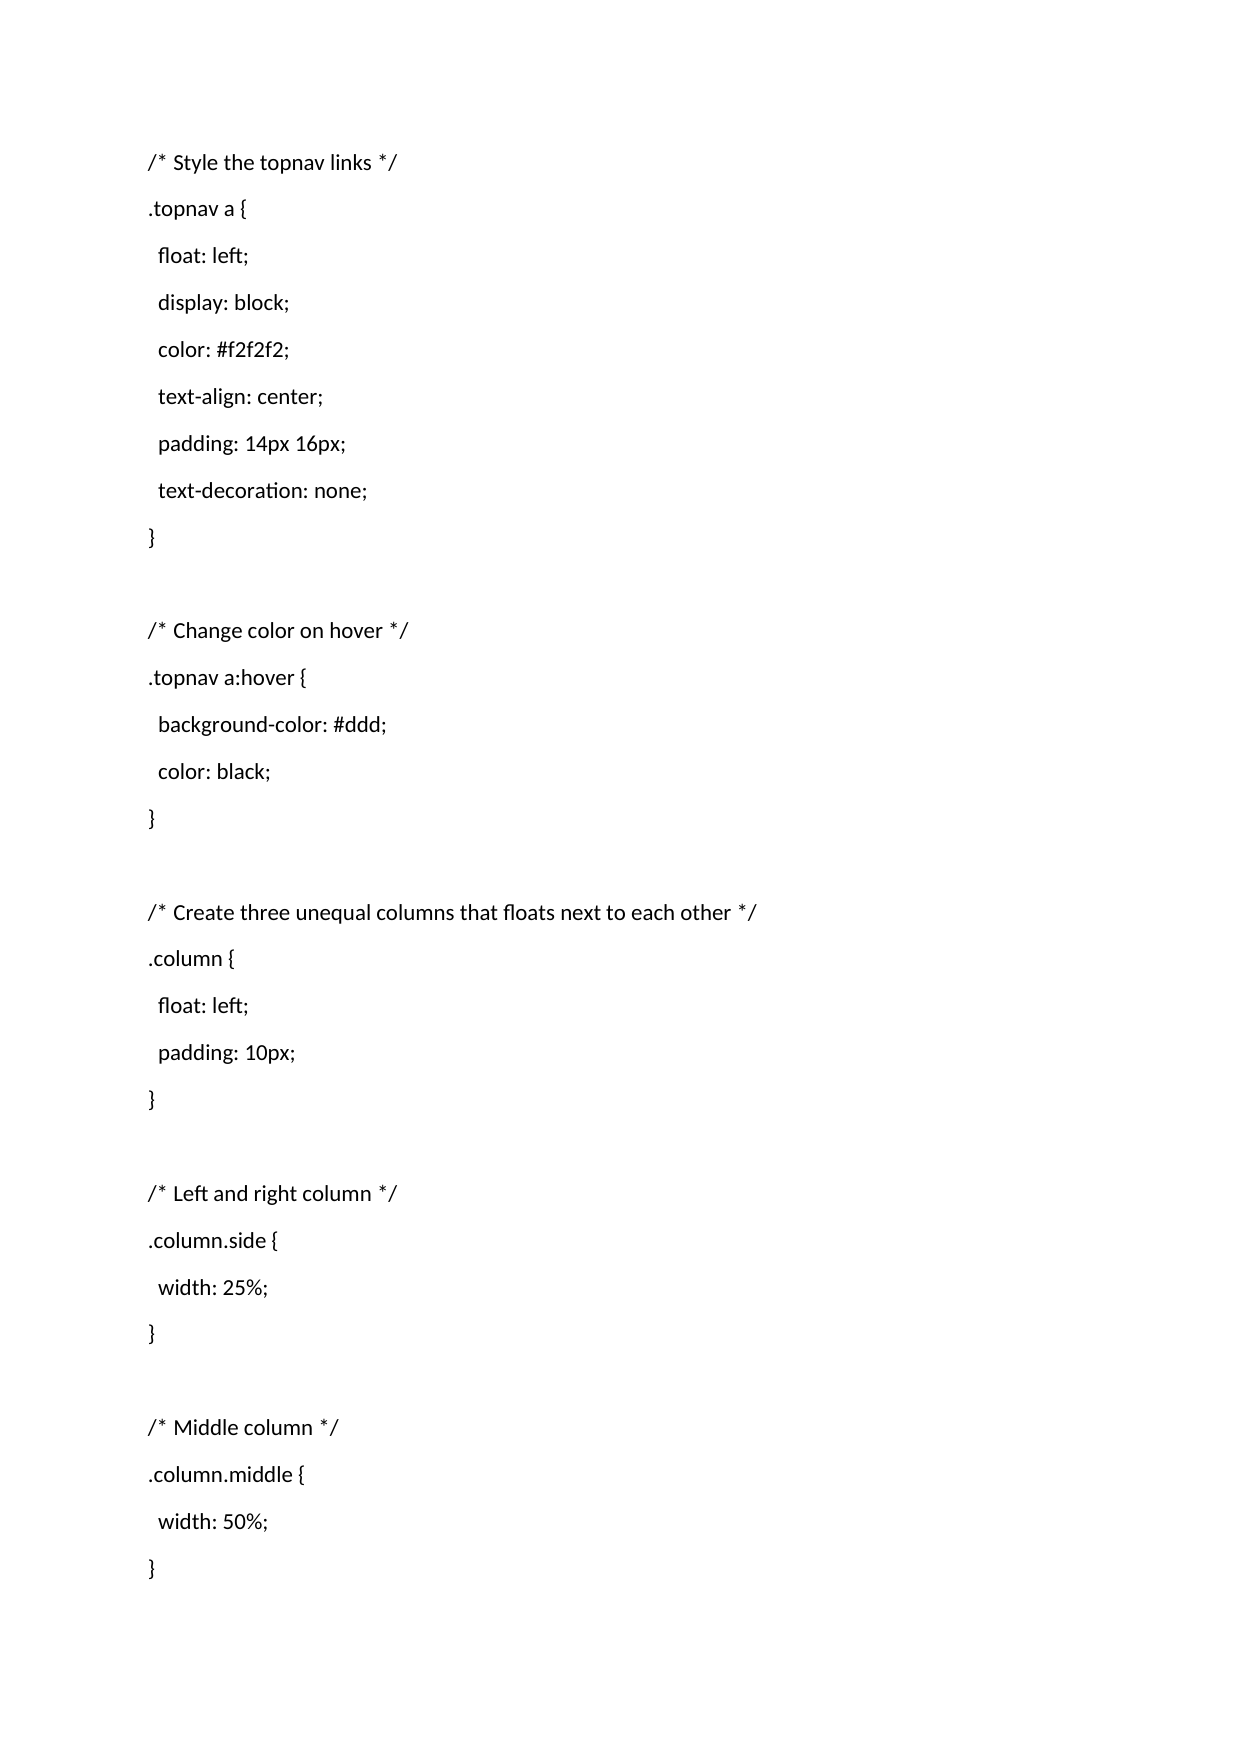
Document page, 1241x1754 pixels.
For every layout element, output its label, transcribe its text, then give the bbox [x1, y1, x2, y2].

text padding: 14px 16px; [148, 429, 1093, 457]
text } [148, 1319, 1093, 1347]
text } [148, 804, 1093, 832]
text display: block; [148, 288, 1093, 316]
text /* Change color on hover */ [148, 616, 1093, 644]
text .column.middle { [148, 1460, 1093, 1488]
text /* Style the topnav links */ [148, 148, 1093, 176]
text padding: 10px; [148, 1038, 1093, 1066]
text .column { [148, 944, 1093, 972]
text } [148, 523, 1093, 551]
text width: 25%; [148, 1273, 1093, 1301]
text /* Middle column */ [148, 1413, 1093, 1441]
text float: left; [148, 991, 1093, 1019]
text /* Left and right column */ [148, 1179, 1093, 1207]
text .column.side { [148, 1226, 1093, 1254]
text color: black; [148, 757, 1093, 785]
text .topnav a { [148, 194, 1093, 222]
text width: 50%; [148, 1507, 1093, 1535]
text } [148, 1085, 1093, 1113]
text text-decoration: none; [148, 476, 1093, 504]
text } [148, 1554, 1093, 1582]
text background-color: #ddd; [148, 710, 1093, 738]
text .topnav a:hover { [148, 663, 1093, 691]
text /* Create three unequal columns that floats next to each other */ [148, 898, 1093, 926]
text float: left; [148, 241, 1093, 269]
text text-align: center; [148, 382, 1093, 410]
text color: #f2f2f2; [148, 335, 1093, 363]
